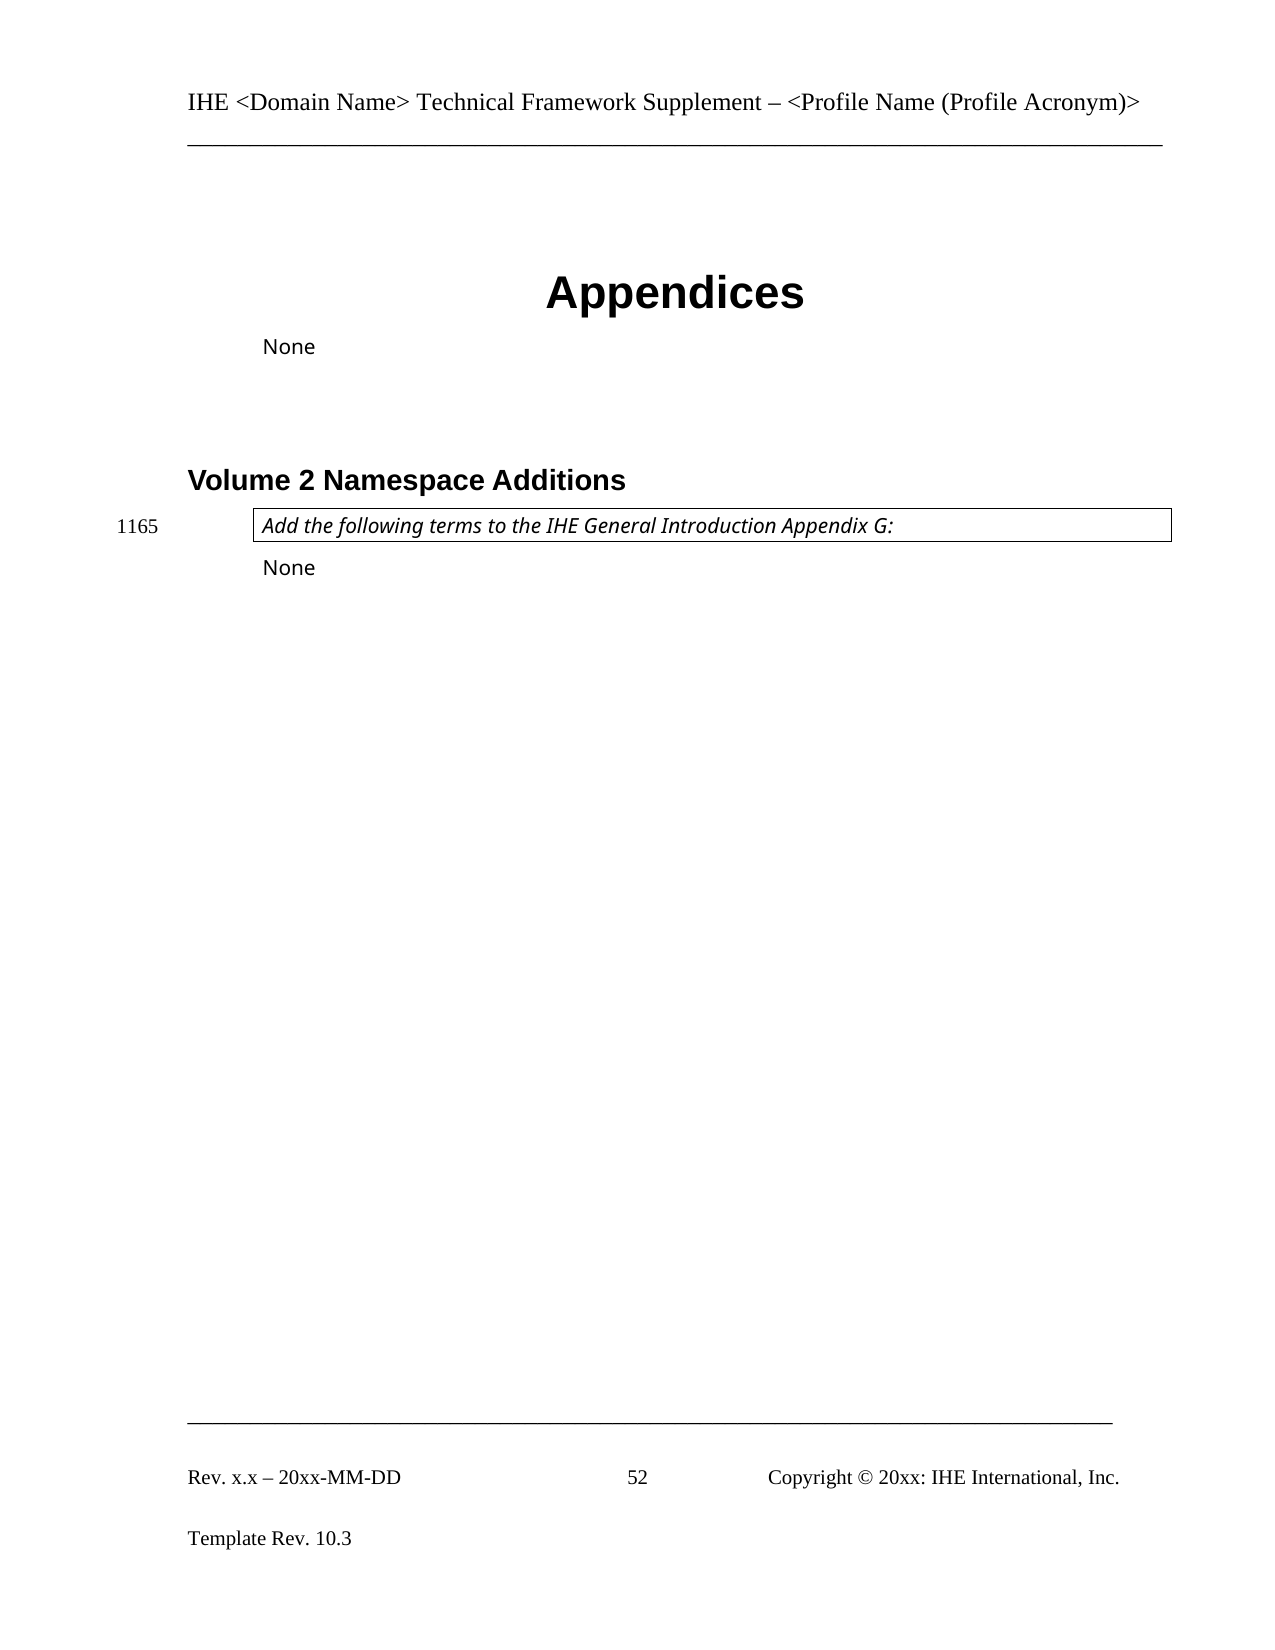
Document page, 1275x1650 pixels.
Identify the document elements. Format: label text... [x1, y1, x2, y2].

text Add the following terms to the IHE General Introduction Appendix G: [254, 509, 1171, 541]
subtitle Volume 2 Namespace Additions [187, 463, 1162, 497]
title Appendices [187, 266, 1162, 318]
text None [262, 332, 1162, 359]
text None [262, 554, 1162, 581]
